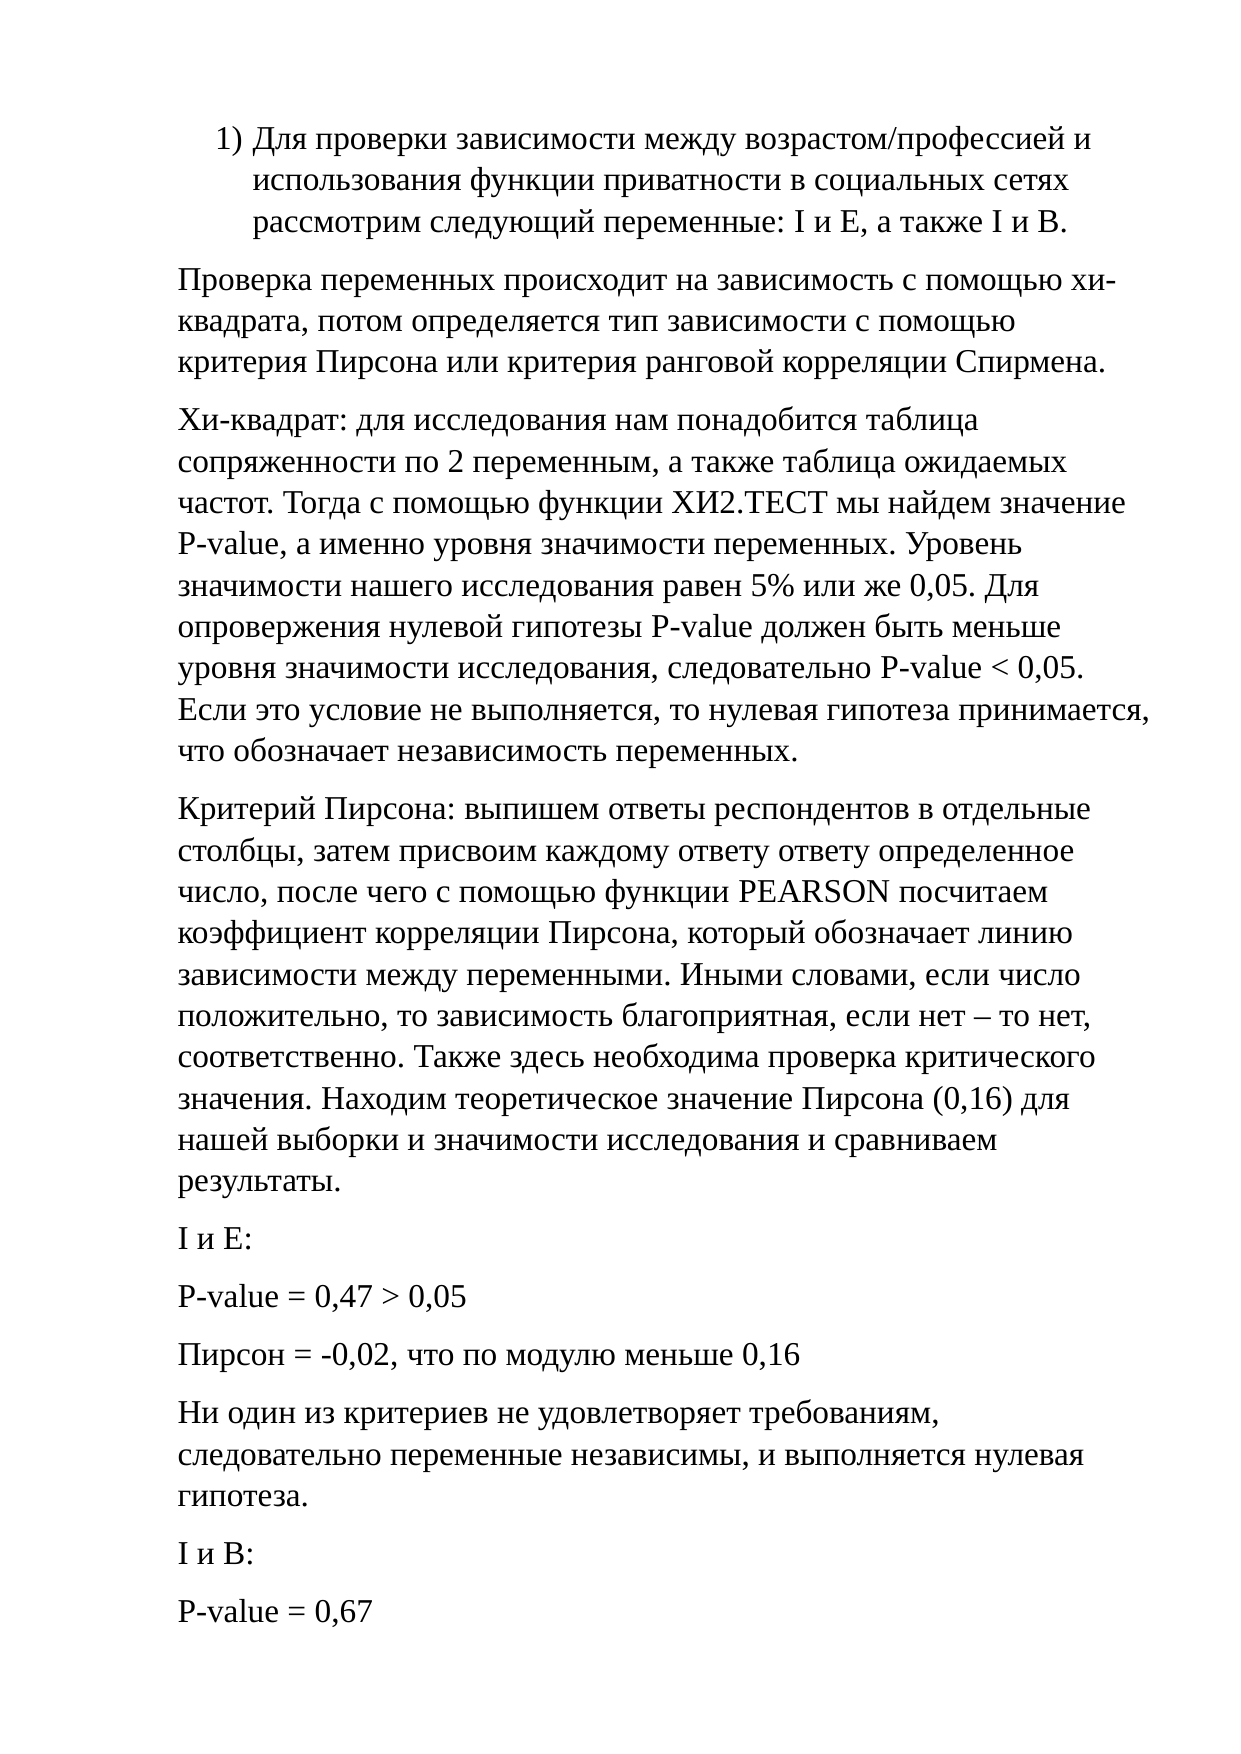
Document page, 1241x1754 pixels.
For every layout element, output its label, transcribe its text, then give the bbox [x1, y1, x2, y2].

list Для проверки зависимости между возрастом/профессией и использования функции приватности в социальных сетях рассмотрим следующий переменные: I и E, а также I и B. [215, 118, 1152, 239]
text Пирсон = -0,02, что по модулю меньше 0,16 [177, 1335, 1152, 1373]
text Ни один из критериев не удовлетворяет требованиям, следовательно переменные независимы, и выполняется нулевая гипотеза. [177, 1393, 1152, 1514]
text Проверка переменных происходит на зависимость с помощью хи-квадрата, потом определяется тип зависимости с помощью критерия Пирсона или критерия ранговой корреляции Спирмена. [177, 259, 1152, 380]
text I и E: [177, 1219, 1152, 1257]
text P-value = 0,67 [177, 1591, 1152, 1630]
text Хи-квадрат: для исследования нам понадобится таблица сопряженности по 2 переменным, а также таблица ожидаемых частот. Тогда с помощью функции ХИ2.ТЕСТ мы найдем значение P-value, а именно уровня значимости переменных. Уровень значимости нашего исследования равен 5% или же 0,05. Для опровержения нулевой гипотезы P-value должен быть меньше уровня значимости исследования, следовательно P-value < 0,05. Если это условие не выполняется, то нулевая гипотеза принимается, что обозначает независимость переменных. [177, 399, 1152, 769]
text P-value = 0,47 > 0,05 [177, 1277, 1152, 1315]
text I и B: [177, 1533, 1152, 1572]
text Критерий Пирсона: выпишем ответы респондентов в отдельные столбцы, затем присвоим каждому ответу ответу определенное число, после чего с помощью функции PEARSON посчитаем коэффициент корреляции Пирсона, который обозначает линию зависимости между переменными. Иными словами, если число положительно, то зависимость благоприятная, если нет – то нет, соответственно. Также здесь необходима проверка критического значения. Находим теоретическое значение Пирсона (0,16) для нашей выборки и значимости исследования и сравниваем результаты. [177, 788, 1152, 1199]
